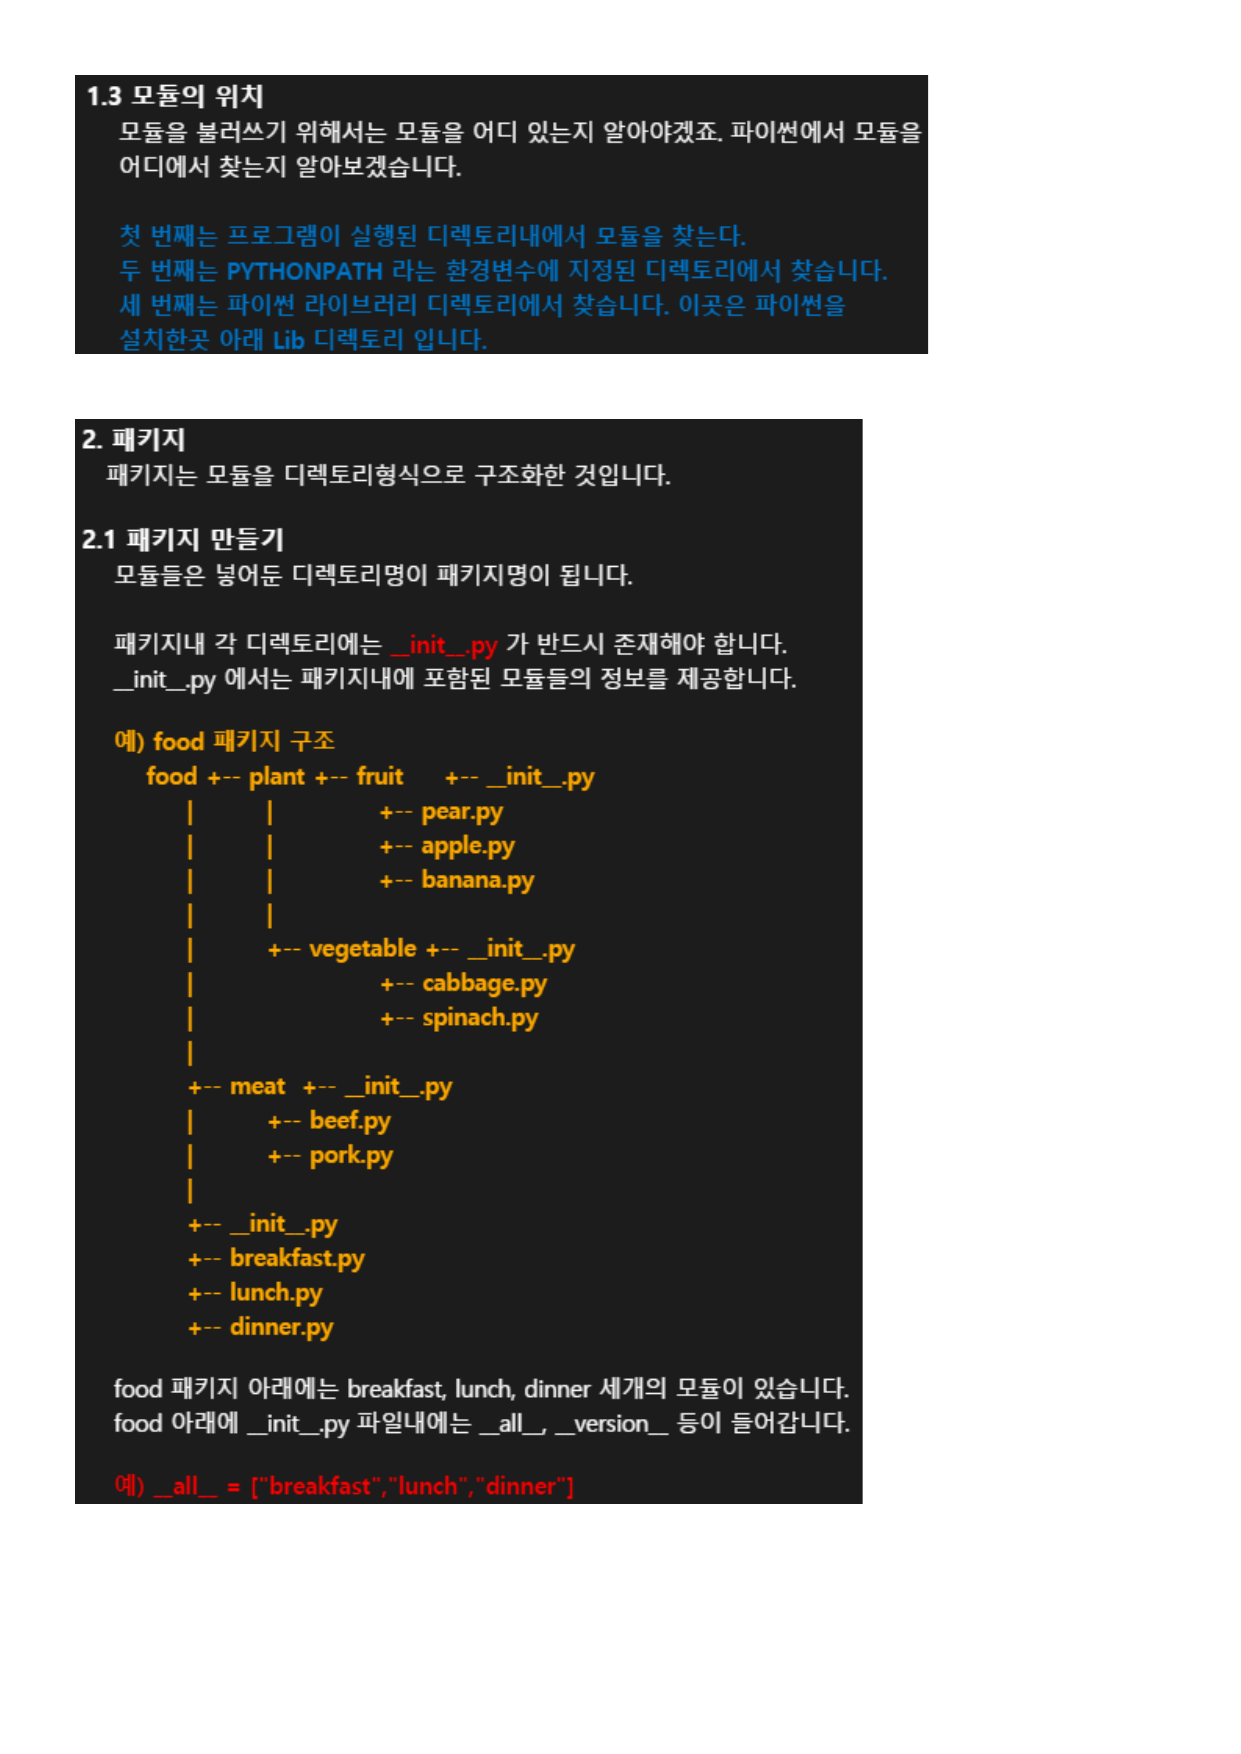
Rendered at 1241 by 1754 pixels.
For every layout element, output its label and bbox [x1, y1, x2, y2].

picture [75, 419, 863, 1504]
picture [75, 75, 929, 354]
